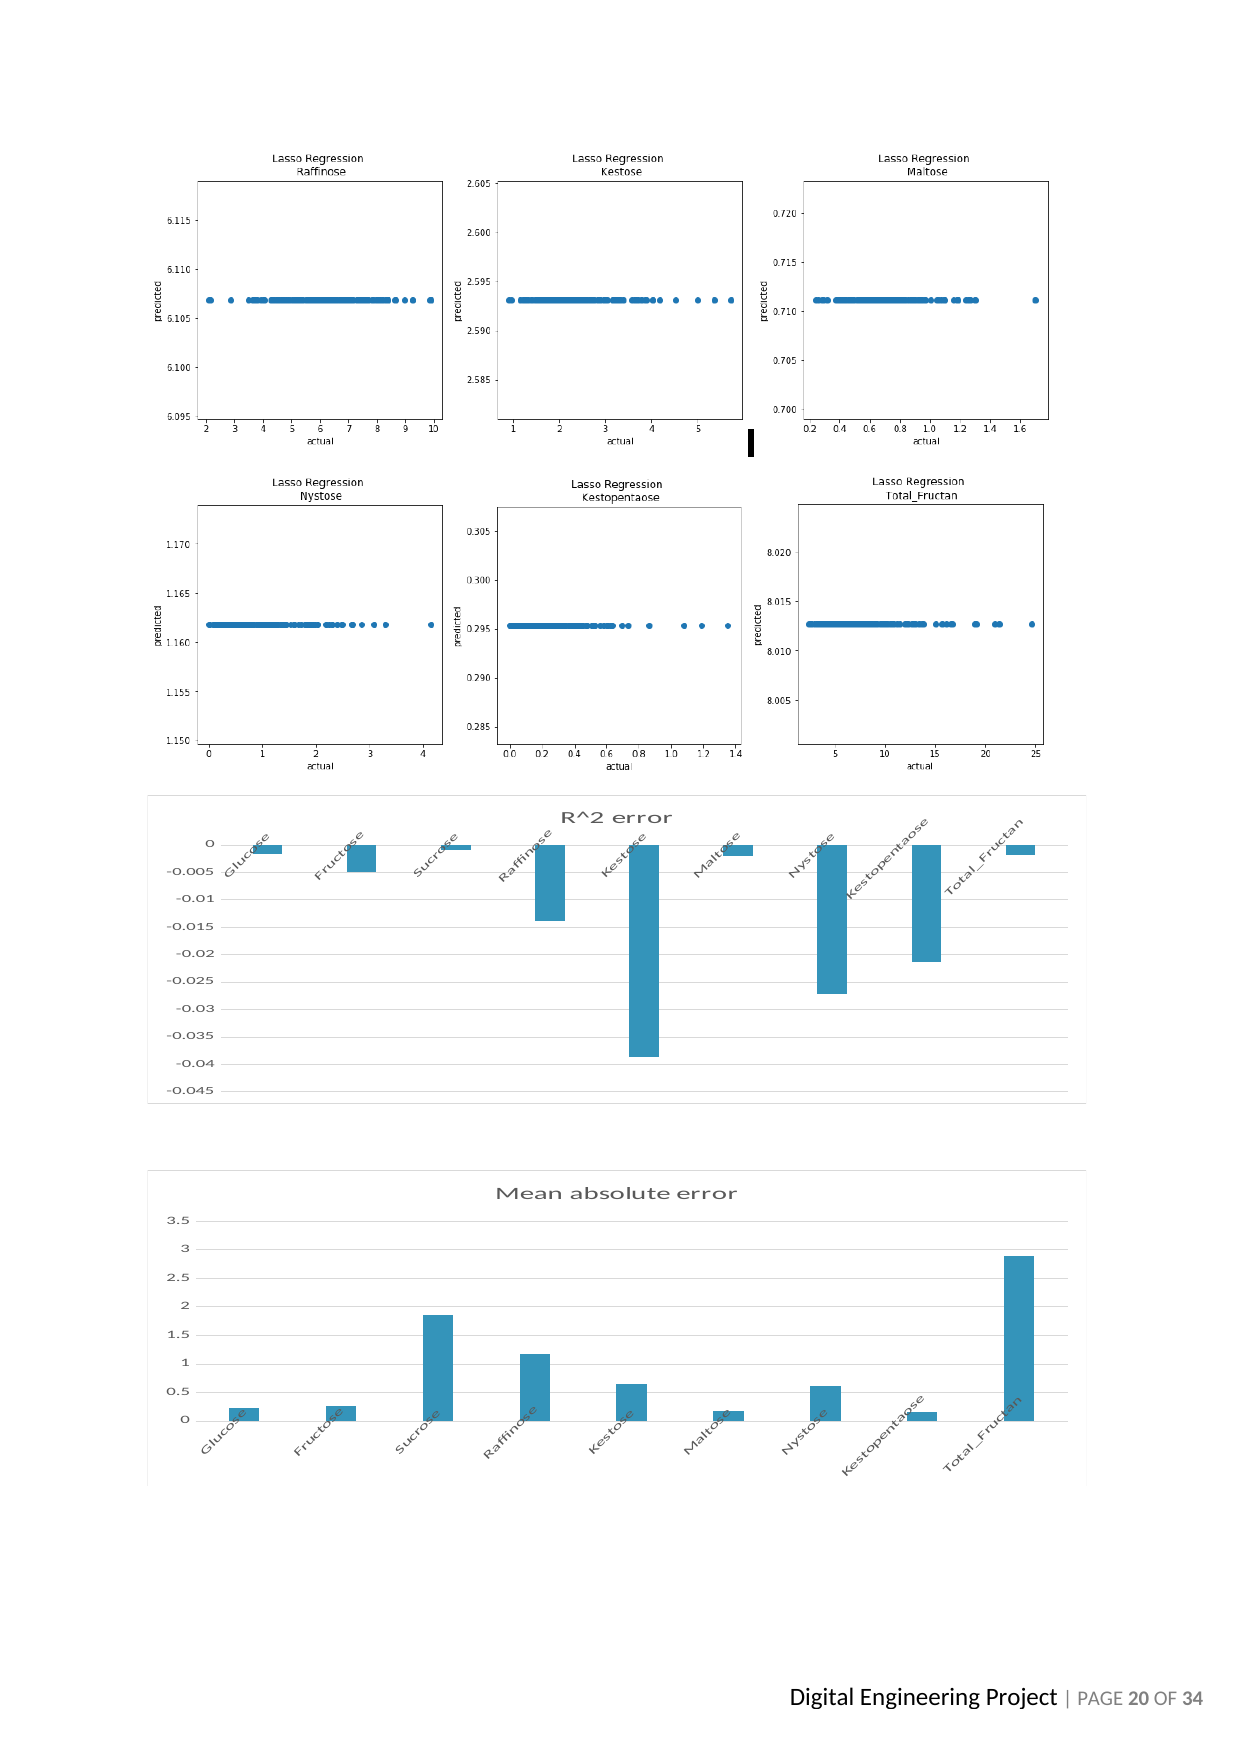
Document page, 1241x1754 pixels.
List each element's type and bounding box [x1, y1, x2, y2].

picture [147, 471, 1048, 777]
picture [753, 147, 1054, 452]
picture [147, 147, 748, 452]
